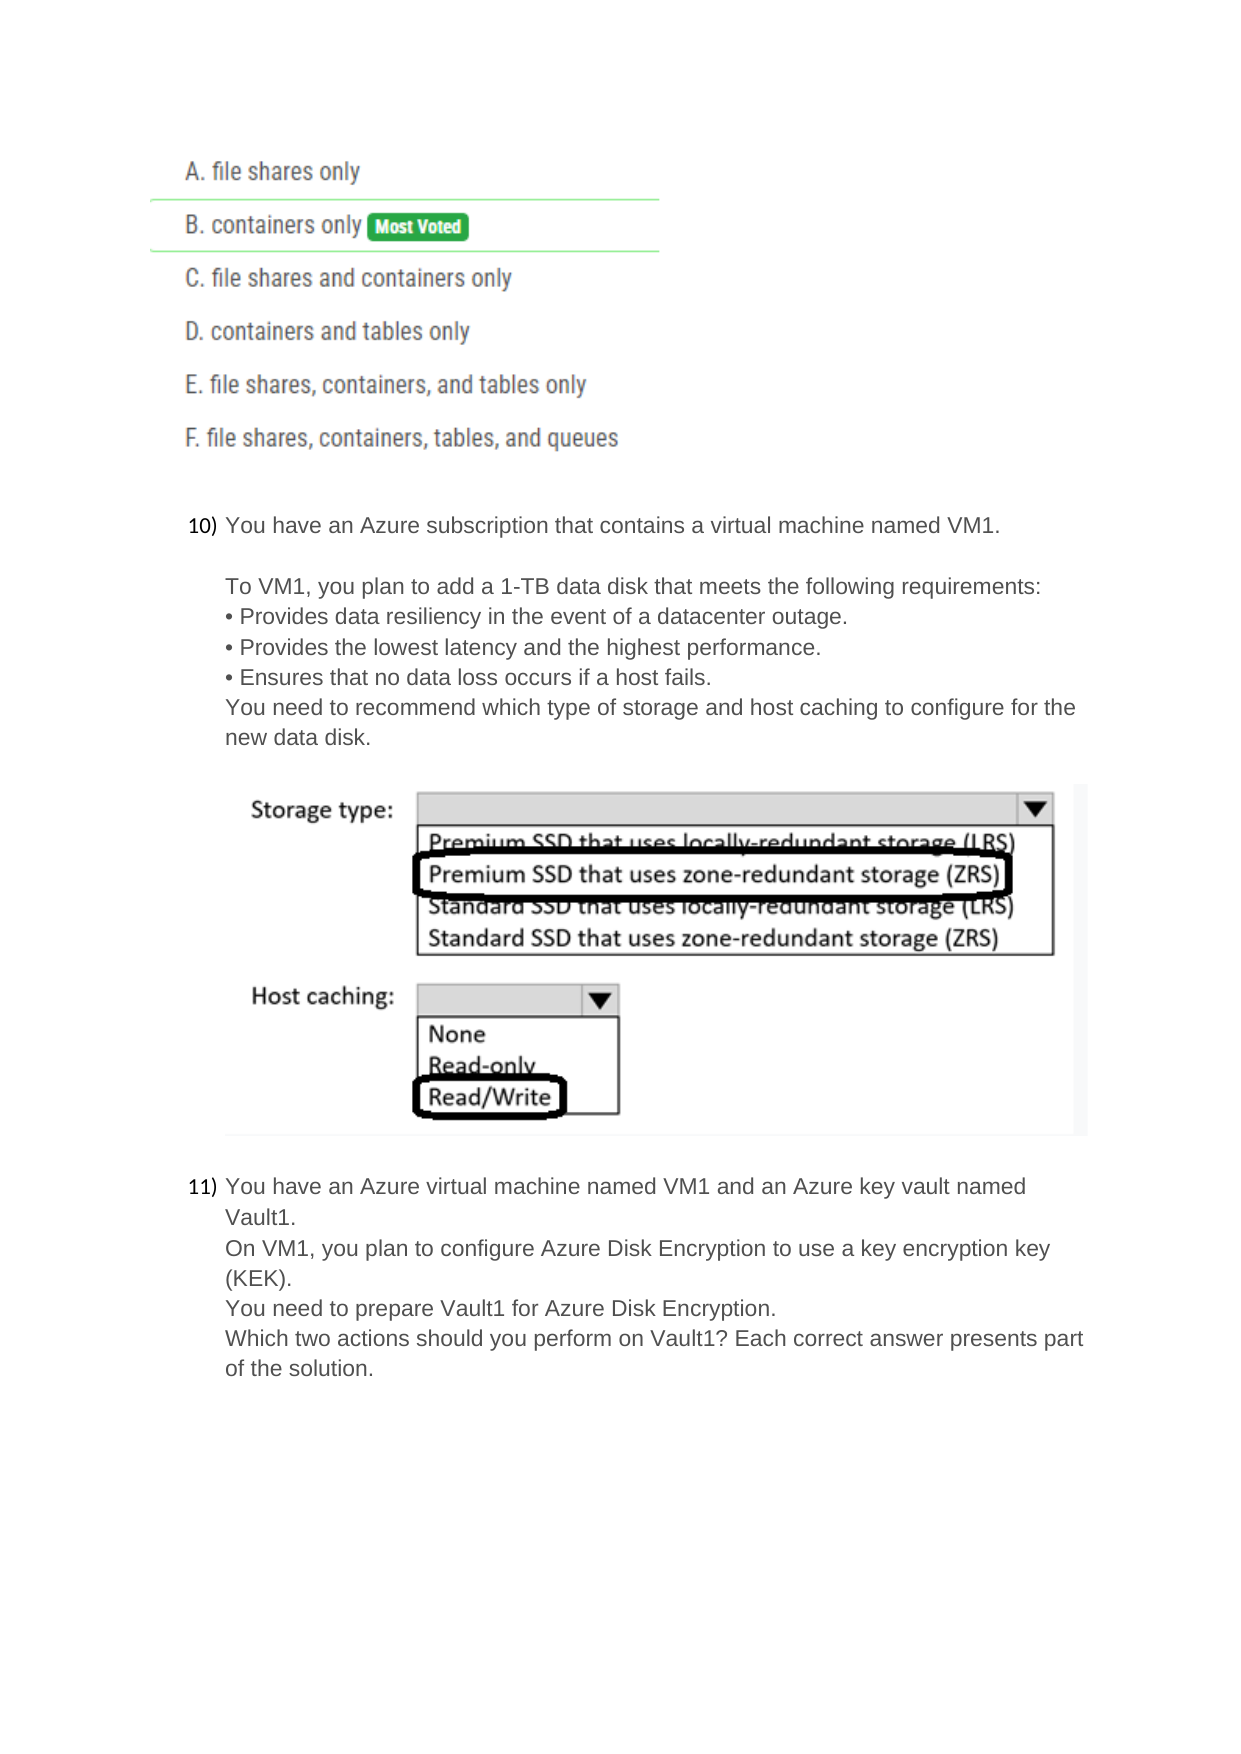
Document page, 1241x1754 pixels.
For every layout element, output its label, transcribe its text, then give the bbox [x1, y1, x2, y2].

list You have an Azure virtual machine named VM1 and an Azure key vault named Vault1. On VM1, you plan to configure Azure Disk Encryption to use a key encryption key (KEK). You need to prepare Vault1 for Azure Disk Encryption. Which two actions should you perform on Vault1? Each correct answer presents part of the solution. [187, 1172, 1090, 1382]
picture [225, 784, 1088, 1136]
picture [150, 150, 660, 486]
list You have an Azure subscription that contains a virtual machine named VM1. To VM1, you plan to add a 1-TB data disk that meets the following requirements: • Provides data resiliency in the event of a datacenter outage. • Provides the lowest latency and the highest performance. • Ensures that no data loss occurs if a host fails. You need to recommend which type of storage and host caching to configure for the new data disk. [187, 511, 1090, 750]
